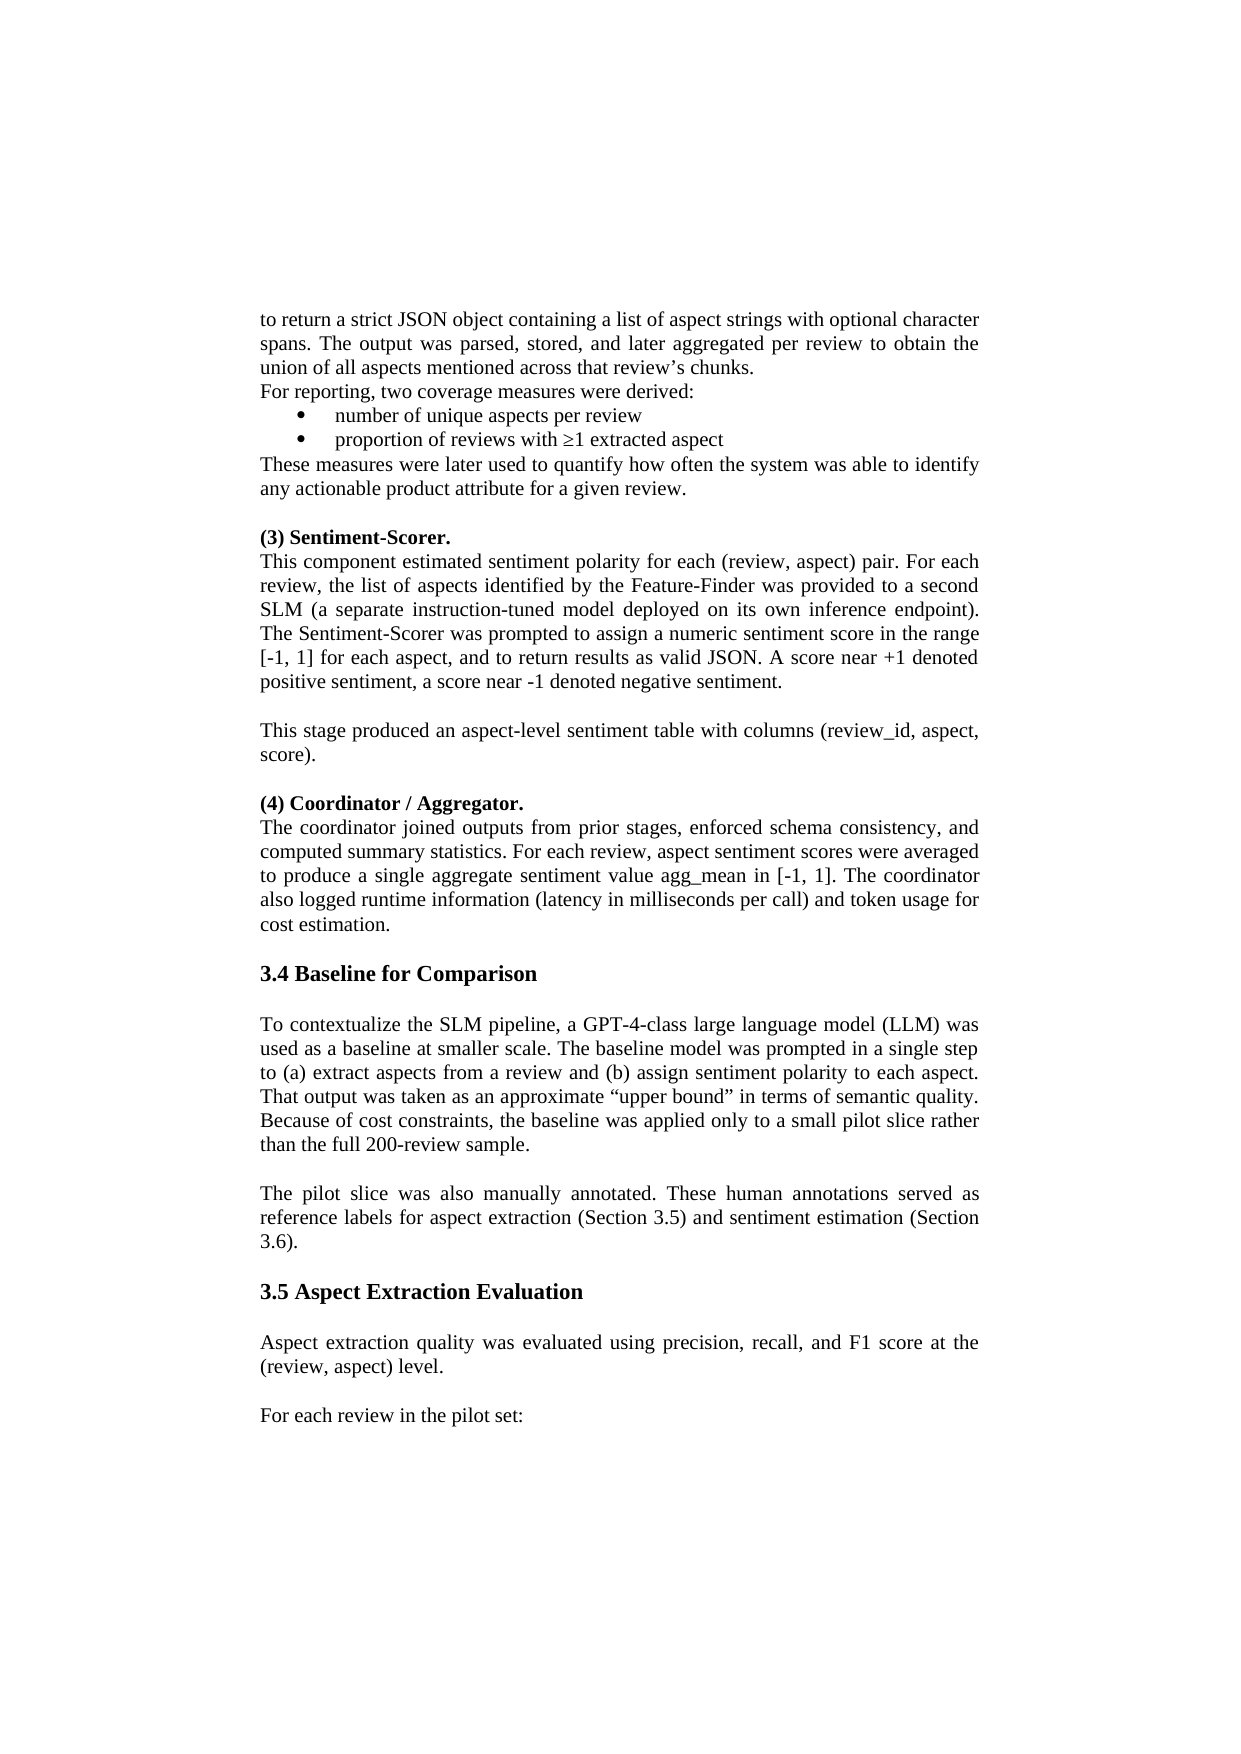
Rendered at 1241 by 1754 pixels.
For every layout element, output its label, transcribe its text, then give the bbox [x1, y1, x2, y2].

text (3) Sentiment-Scorer. This component estimated sentiment polarity for each (review, aspect) pair. For each review, the list of aspects identified by the Feature-Finder was provided to a second SLM (a separate instruction-tuned model deployed on its own inference endpoint). The Sentiment-Scorer was prompted to assign a numeric sentiment score in the range [-1, 1] for each aspect, and to return results as valid JSON. A score near +1 denoted positive sentiment, a score near -1 denoted negative sentiment. [260, 524, 980, 693]
text Aspect extraction quality was evaluated using precision, recall, and F1 score at the (review, aspect) level. [260, 1330, 980, 1378]
text This stage produced an aspect-level sentiment table with columns (review_id, aspect, score). [260, 718, 980, 766]
text For reporting, two coverage measures were derived: [260, 379, 980, 403]
text 3.5 Aspect Extraction Evaluation [260, 1278, 980, 1305]
text To contextualize the SLM pipeline, a GPT-4-class large language model (LLM) was used as a baseline at smaller scale. The baseline model was prompted in a single step to (a) extract aspects from a review and (b) assign sentiment polarity to each aspect. That output was taken as an approximate “upper bound” in terms of semantic quality. Because of cost constraints, the baseline was applied only to a small pilot slice rather than the full 200-review sample. [260, 1012, 980, 1156]
text For each review in the pilot set: [260, 1403, 980, 1427]
list proportion of reviews with ≥1 extracted aspect [297, 427, 980, 451]
text (4) Coordinator / Aggregator. The coordinator joined outputs from prior stages, enforced schema consistency, and computed summary statistics. For each review, aspect sentiment scores were averaged to produce a single aggregate sentiment value agg_mean in [-1, 1]. The coordinator also logged runtime information (latency in milliseconds per call) and token usage for cost estimation. [260, 791, 980, 936]
text The pilot slice was also manually annotated. These human annotations served as reference labels for aspect extraction (Section 3.5) and sentiment estimation (Section 3.6). [260, 1181, 980, 1253]
text 3.4 Baseline for Comparison [260, 961, 980, 987]
text These measures were later used to quantify how often the system was able to identify any actionable product attribute for a given review. [260, 451, 980, 499]
list number of unique aspects per review [297, 403, 980, 427]
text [260, 307, 980, 379]
